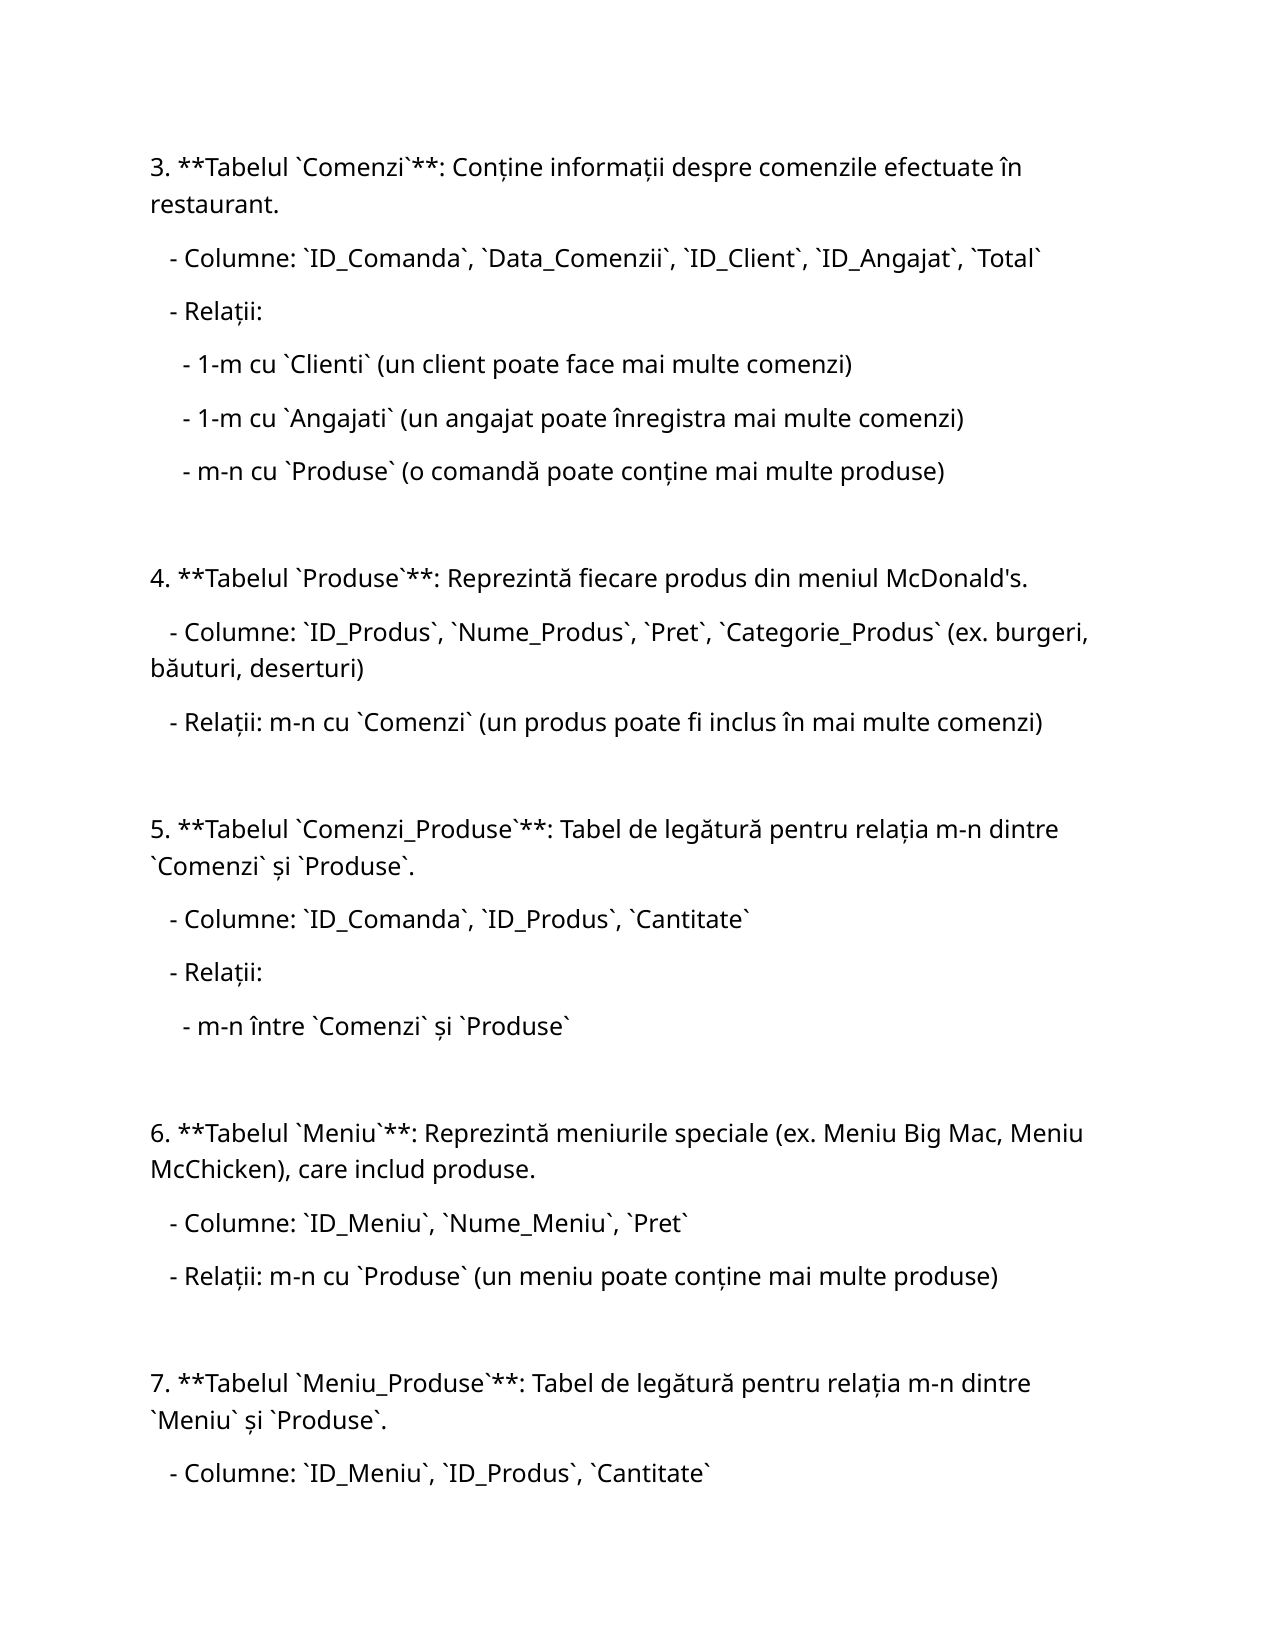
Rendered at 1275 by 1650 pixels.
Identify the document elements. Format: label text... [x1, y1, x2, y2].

text - m-n cu `Produse` (o comandă poate conține mai multe produse) [150, 454, 1125, 488]
text - m-n între `Comenzi` și `Produse` [150, 1008, 1125, 1042]
text 7. **Tabelul `Meniu_Produse`**: Tabel de legătură pentru relația m-n dintre `Meniu` și `Produse`. [150, 1366, 1125, 1437]
text - Relații: m-n cu `Produse` (un meniu poate conține mai multe produse) [150, 1259, 1125, 1293]
text 5. **Tabelul `Comenzi_Produse`**: Tabel de legătură pentru relația m-n dintre `Comenzi` și `Produse`. [150, 811, 1125, 882]
text - Columne: `ID_Meniu`, `Nume_Meniu`, `Pret` [150, 1206, 1125, 1239]
text 4. **Tabelul `Produse`**: Reprezintă fiecare produs din meniul McDonald's. [150, 561, 1125, 595]
text 3. **Tabelul `Comenzi`**: Conține informații despre comenzile efectuate în restaurant. [150, 150, 1125, 221]
text - Columne: `ID_Meniu`, `ID_Produs`, `Cantitate` [150, 1456, 1125, 1490]
text - 1-m cu `Angajati` (un angajat poate înregistra mai multe comenzi) [150, 401, 1125, 434]
text - Relații: [150, 294, 1125, 328]
text - Columne: `ID_Comanda`, `ID_Produs`, `Cantitate` [150, 902, 1125, 936]
text 6. **Tabelul `Meniu`**: Reprezintă meniurile speciale (ex. Meniu Big Mac, Meniu McChicken), care includ produse. [150, 1115, 1125, 1186]
text - Relații: m-n cu `Comenzi` (un produs poate fi inclus în mai multe comenzi) [150, 704, 1125, 738]
text - Columne: `ID_Produs`, `Nume_Produs`, `Pret`, `Categorie_Produs` (ex. burgeri, băuturi, deserturi) [150, 614, 1125, 685]
text - Columne: `ID_Comanda`, `Data_Comenzii`, `ID_Client`, `ID_Angajat`, `Total` [150, 240, 1125, 274]
text - Relații: [150, 955, 1125, 989]
text - 1-m cu `Clienti` (un client poate face mai multe comenzi) [150, 347, 1125, 381]
